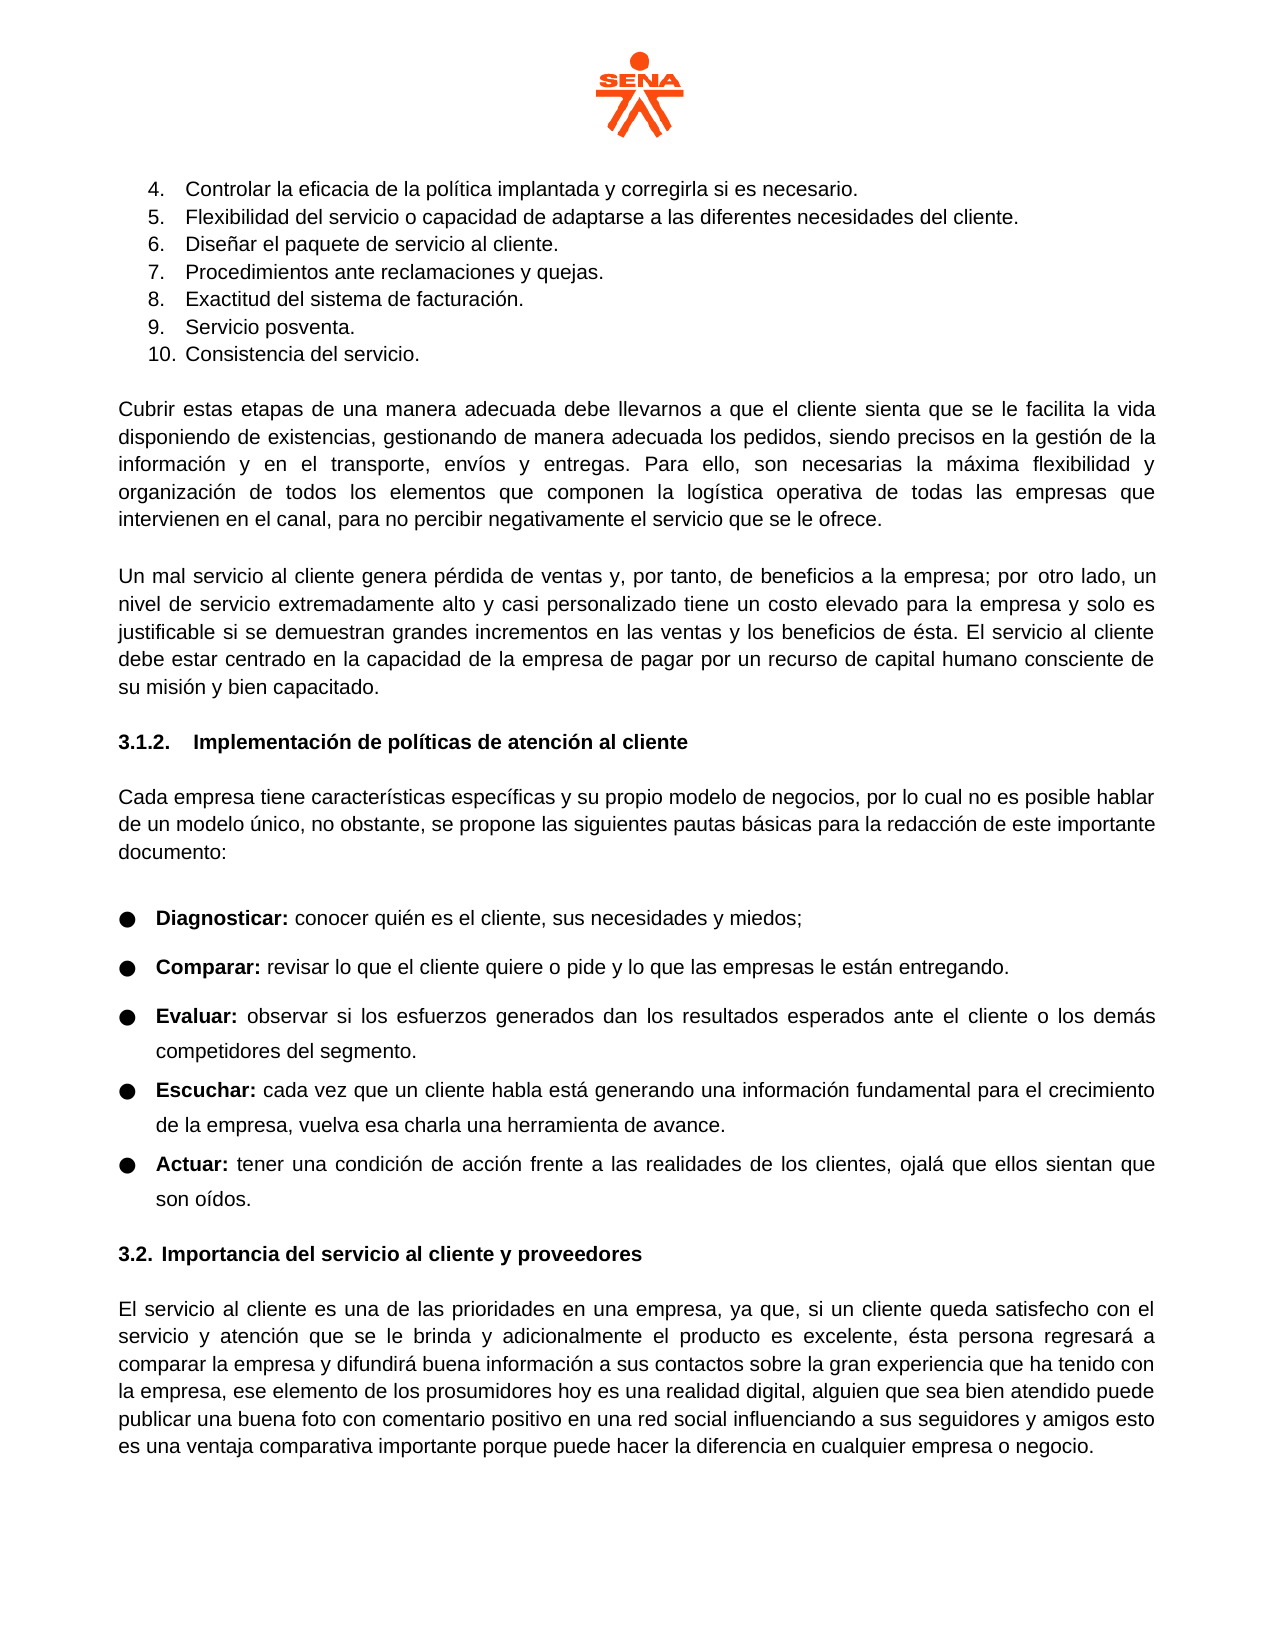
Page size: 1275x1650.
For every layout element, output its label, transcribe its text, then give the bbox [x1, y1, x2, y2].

list Exactitud del sistema de facturación. [148, 287, 1157, 311]
text Cada empresa tiene características específicas y su propio modelo de negocios, por lo cual no es posible hablar de un modelo único, no obstante, se propone las siguientes pautas básicas para la redacción de este importante documento: [118, 784, 1157, 863]
list Diseñar el paquete de servicio al cliente. [148, 232, 1157, 256]
text Cubrir estas etapas de una manera adecuada debe llevarnos a que el cliente sienta que se le facilita la vida disponiendo de existencias, gestionando de manera adecuada los pedidos, siendo precisos en la gestión de la información y en el transporte, envíos y entregas. Para ello, son necesarias la máxima flexibilidad y organización de todos los elementos que componen la logística operativa de todas las empresas que intervienen en el canal, para no percibir negativamente el servicio que se le ofrece. [118, 397, 1157, 531]
list Importancia del servicio al cliente y proveedores [118, 1241, 1157, 1265]
text El servicio al cliente es una de las prioridades en una empresa, ya que, si un cliente queda satisfecho con el servicio y atención que se le brinda y adicionalmente el producto es excelente, ésta persona regresará a comparar la empresa y difundirá buena información a sus contactos sobre la gran experiencia que ha tenido con la empresa, ese elemento de los prosumidores hoy es una realidad digital, alguien que sea bien atendido puede publicar una buena foto con comentario positivo en una red social influenciando a sus seguidores y amigos esto es una ventaja comparativa importante porque puede hacer la diferencia en cualquier empresa o negocio. [118, 1296, 1157, 1458]
list Consistencia del servicio. [148, 342, 1157, 366]
list Controlar la eficacia de la política implantada y corregirla si es necesario. [148, 177, 1157, 201]
list Diagnosticar: conocer quién es el cliente, sus necesidades y miedos; [118, 894, 1157, 937]
list Implementación de políticas de atención al cliente [118, 729, 1157, 753]
picture [585, 48, 690, 142]
text Un mal servicio al cliente genera pérdida de ventas y, por tanto, de beneficios a la empresa; por otro lado, un nivel de servicio extremadamente alto y casi personalizado tiene un costo elevado para la empresa y solo es justificable si se demuestran grandes incrementos en las ventas y los beneficios de ésta. El servicio al cliente debe estar centrado en la capacidad de la empresa de pagar por un recurso de capital humano consciente de su misión y bien capacitado. [118, 562, 1157, 698]
list Servicio posventa. [148, 315, 1157, 339]
list Procedimientos ante reclamaciones y quejas. [148, 260, 1157, 284]
list Comparar: revisar lo que el cliente quiere o pide y lo que las empresas le están entregando. [118, 944, 1157, 986]
list Flexibilidad del servicio o capacidad de adaptarse a las diferentes necesidades del cliente. [148, 205, 1157, 229]
list Escuchar: cada vez que un cliente habla está generando una información fundamental para el crecimiento de la empresa, vuelva esa charla una herramienta de avance. [118, 1066, 1157, 1137]
list Actuar: tener una condición de acción frente a las realidades de los clientes, ojalá que ellos sientan que son oídos. [118, 1140, 1157, 1210]
list Evaluar: observar si los esfuerzos generados dan los resultados esperados ante el cliente o los demás competidores del segmento. [118, 993, 1157, 1063]
